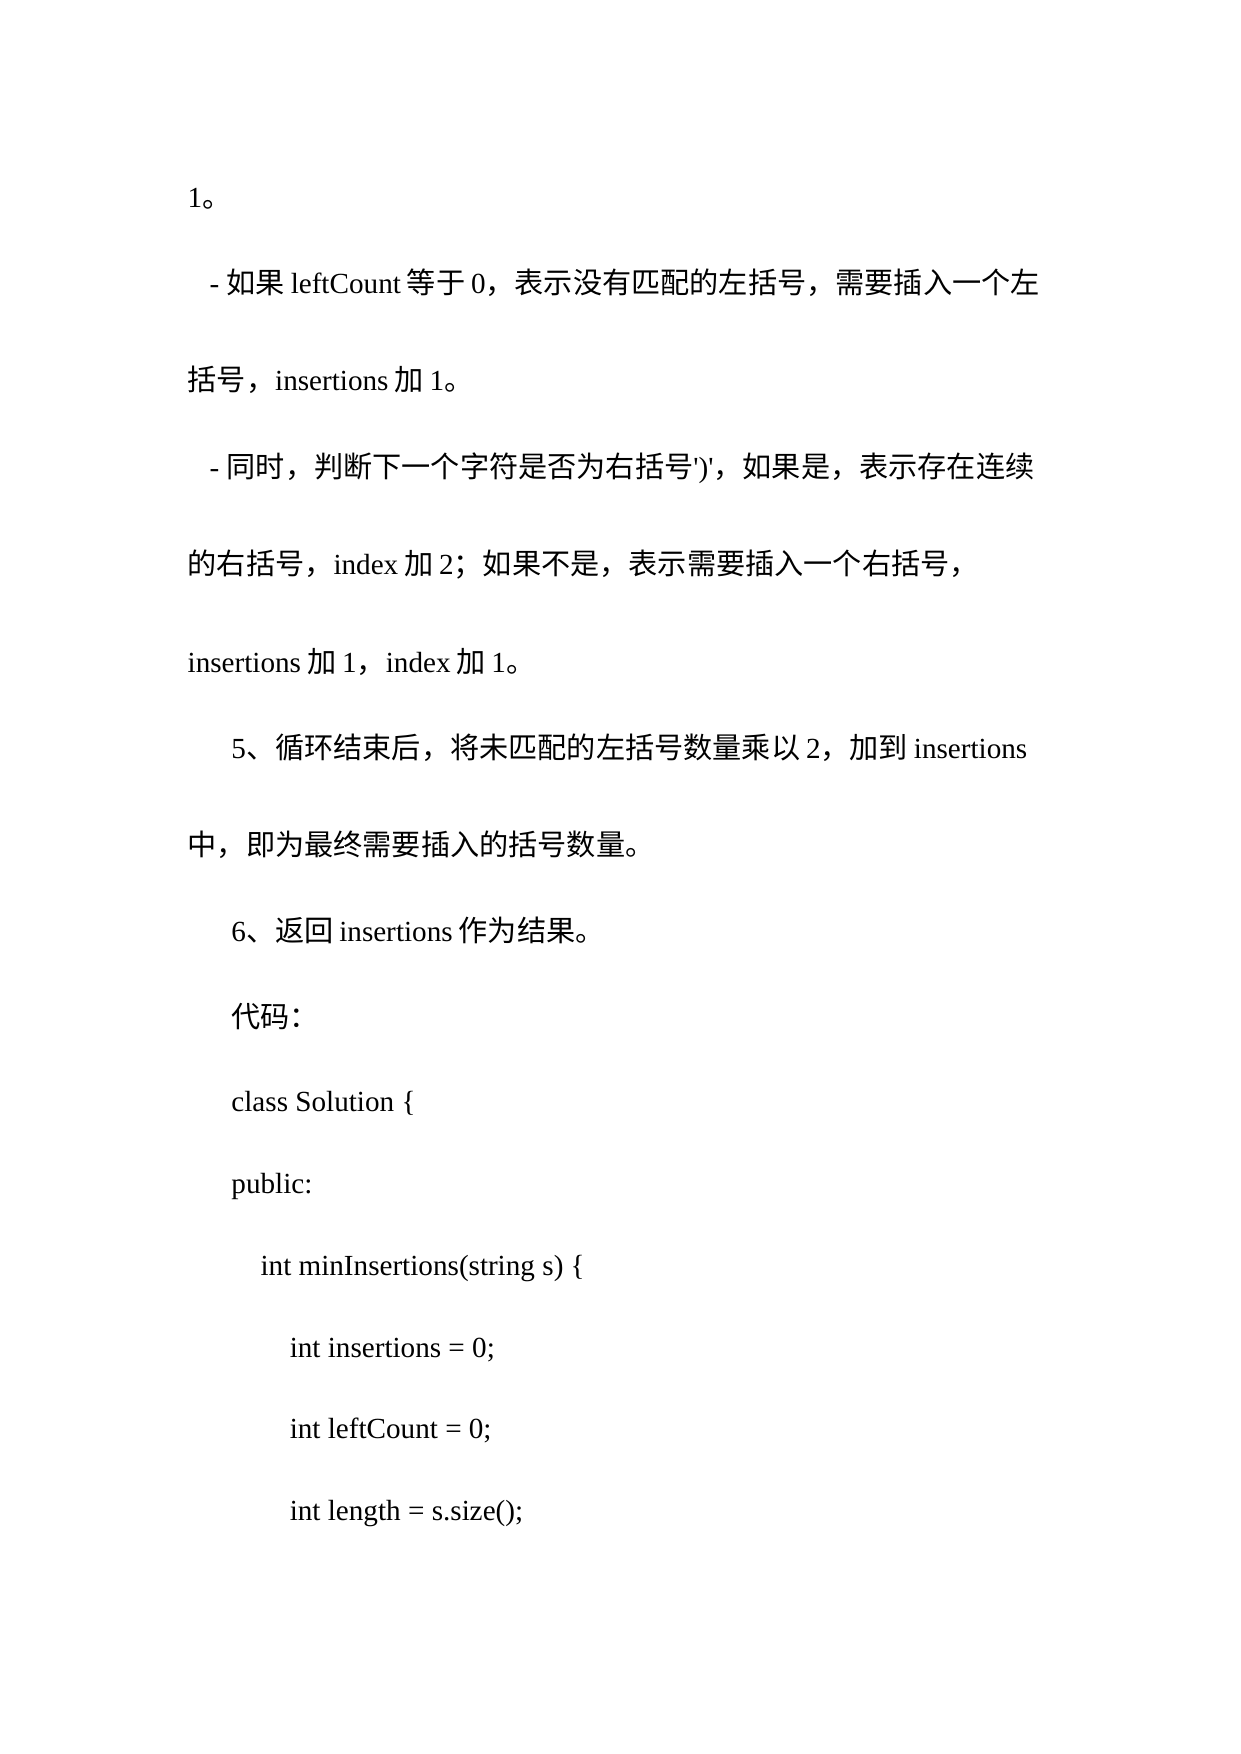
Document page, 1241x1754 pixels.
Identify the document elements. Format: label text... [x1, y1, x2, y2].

text 6、返回insertions作为结果。 [187, 897, 1053, 962]
text int length = s.size(); [187, 1478, 1053, 1543]
text 5、循环结束后，将未匹配的左括号数量乘以2，加到insertions中，即为最终需要插入的括号数量。 [187, 713, 1053, 875]
text int insertions = 0; [187, 1314, 1053, 1379]
text - 同时，判断下一个字符是否为右括号')'，如果是，表示存在连续的右括号，index加2；如果不是，表示需要插入一个右括号，insertions加1，index加1。 [187, 432, 1053, 692]
text public: [187, 1151, 1053, 1216]
text int leftCount = 0; [187, 1396, 1053, 1461]
text - 如果leftCount等于0，表示没有匹配的左括号，需要插入一个左括号，insertions加1。 [187, 248, 1053, 411]
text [187, 162, 1053, 227]
text int minInsertions(string s) { [187, 1232, 1053, 1297]
text 代码： [187, 983, 1053, 1048]
text class Solution { [187, 1069, 1053, 1134]
